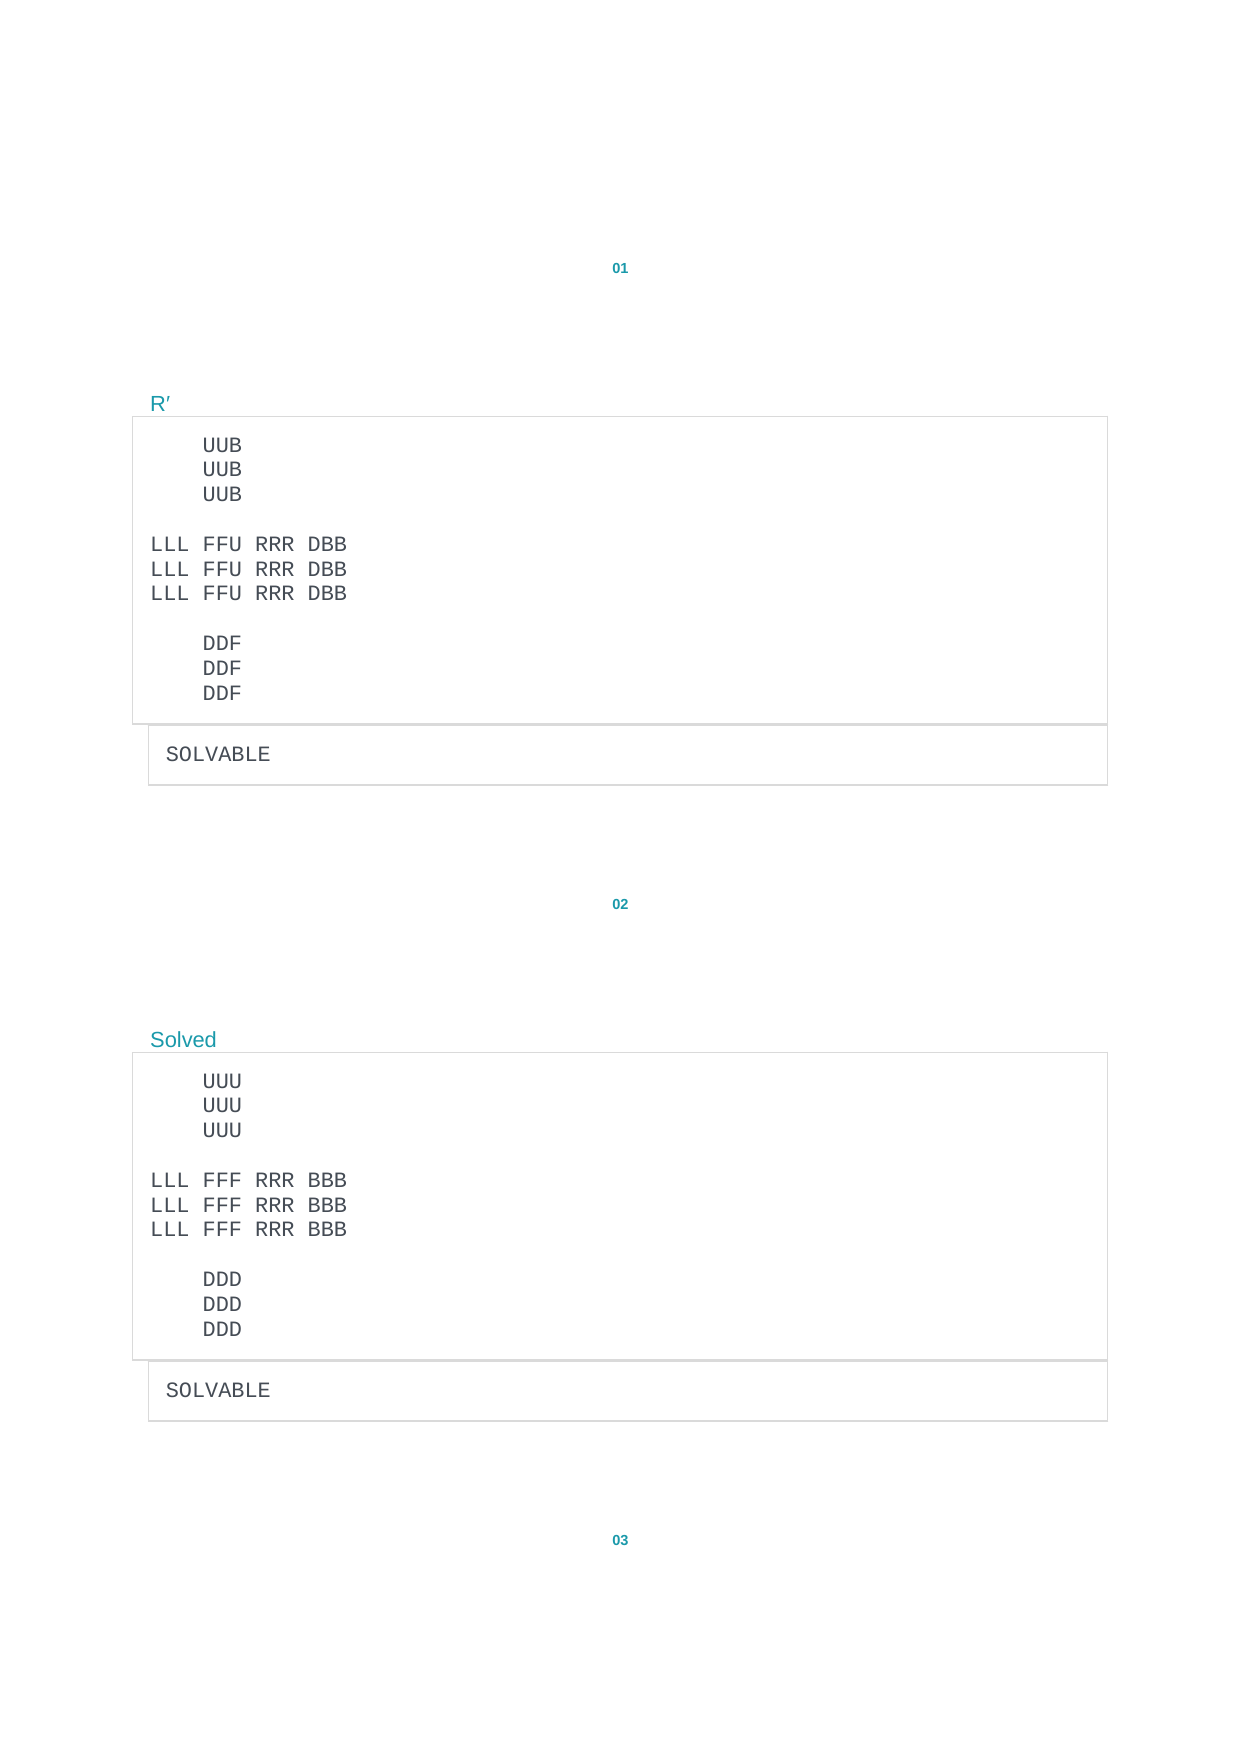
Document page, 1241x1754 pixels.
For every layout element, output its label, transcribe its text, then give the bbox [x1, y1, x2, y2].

text 01 [150, 244, 1090, 277]
text UUU [150, 1119, 1090, 1144]
text LLL FFU RRR DBB [150, 558, 1090, 583]
text DDD [150, 1268, 1090, 1293]
text SOLVABLE [149, 1362, 1107, 1420]
text UUB [150, 483, 1090, 508]
text LLL FFF RRR BBB [150, 1194, 1090, 1219]
text 02 [150, 880, 1090, 913]
text LLL FFF RRR BBB [150, 1219, 1090, 1243]
text SOLVABLE [149, 726, 1107, 784]
text R′ [150, 350, 1090, 416]
text Solved [150, 986, 1090, 1052]
text LLL FFF RRR BBB [150, 1169, 1090, 1194]
text UUB [133, 417, 1107, 459]
text UUU [133, 1053, 1107, 1095]
text DDF [133, 663, 1107, 723]
text 03 [150, 1516, 1090, 1549]
text UUU [150, 1095, 1090, 1119]
text DDF [150, 632, 1090, 657]
text LLL FFU RRR DBB [150, 583, 1090, 607]
text DDD [133, 1299, 1107, 1359]
text UUB [150, 459, 1090, 483]
text LLL FFU RRR DBB [150, 533, 1090, 558]
